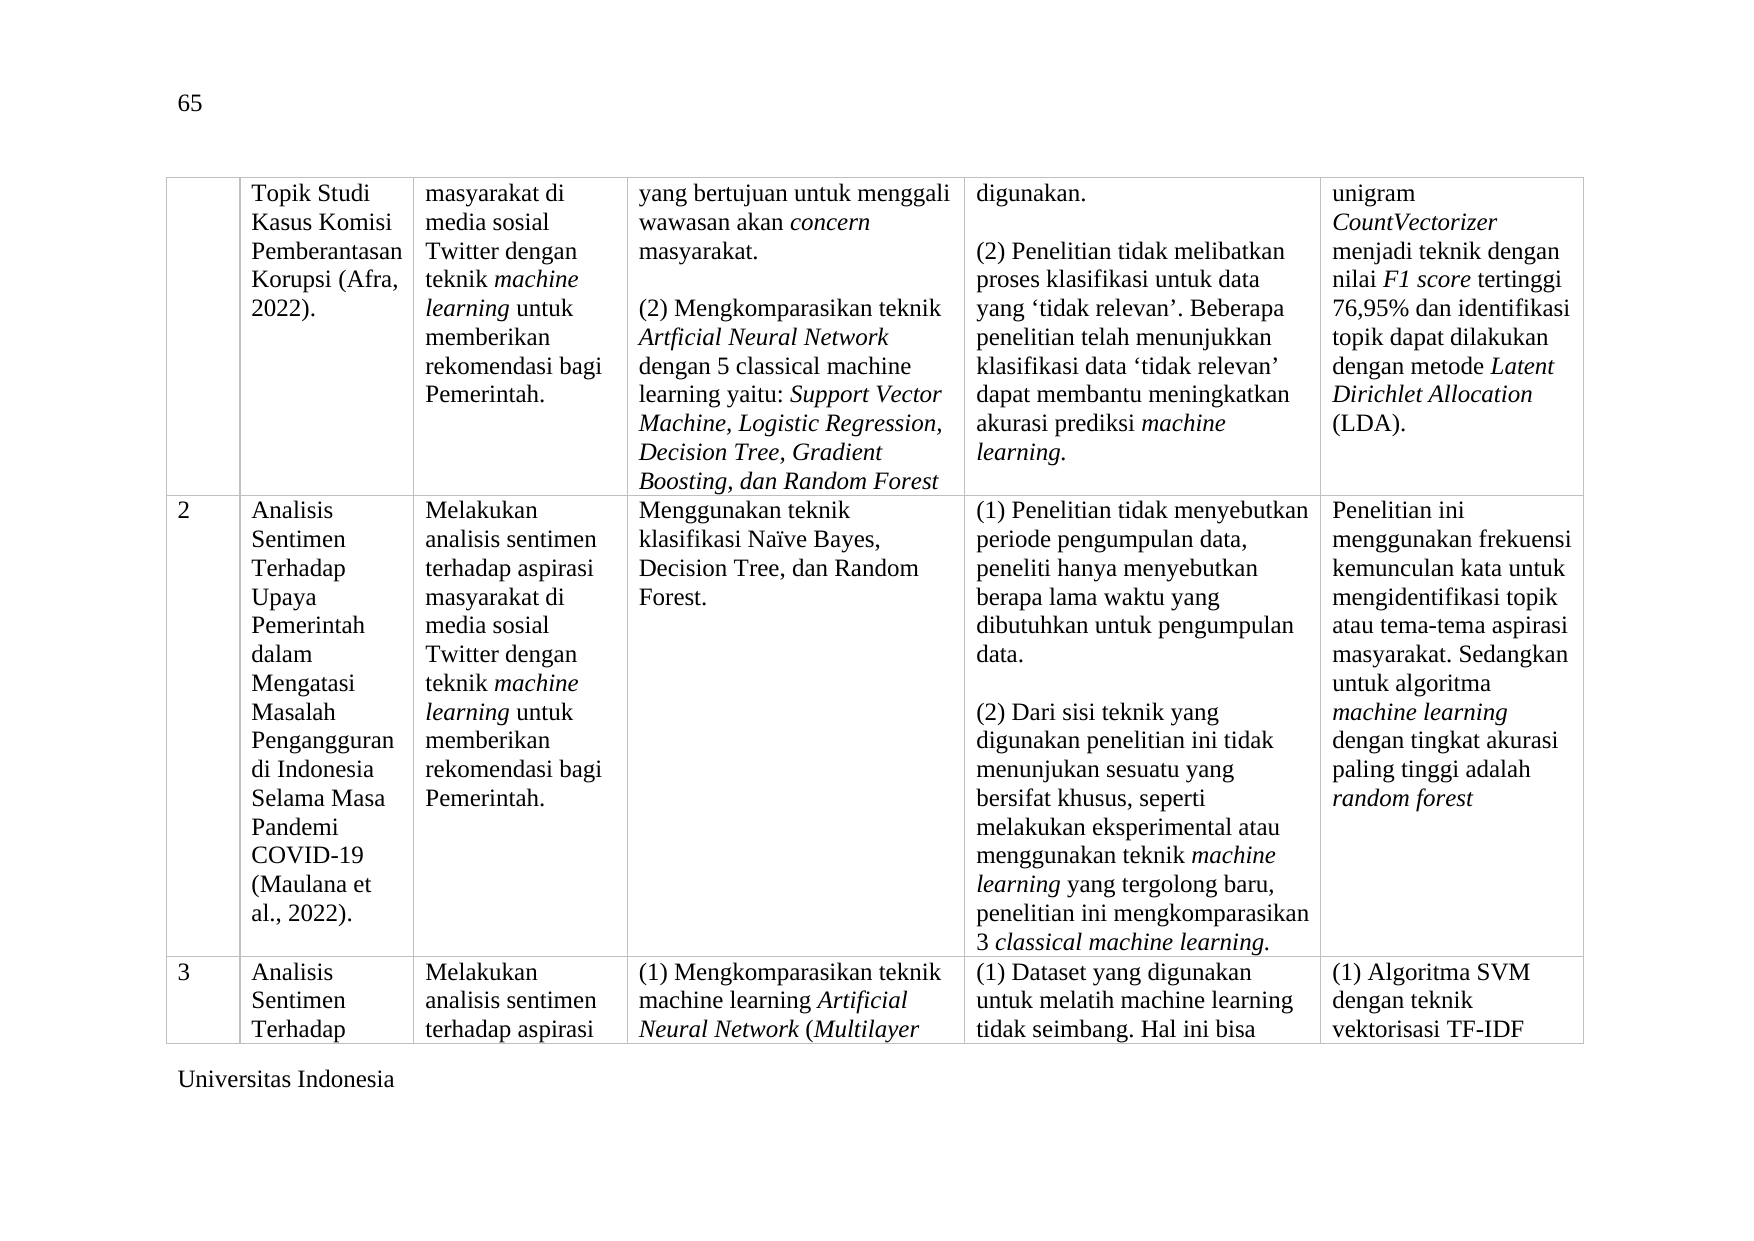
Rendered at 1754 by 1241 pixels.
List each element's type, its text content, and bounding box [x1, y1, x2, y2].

table_cell Menggunakan teknik klasifikasi Naïve Bayes, Decision Tree, dan Random Forest. [628, 496, 964, 956]
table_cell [965, 957, 1320, 1043]
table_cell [1321, 957, 1583, 1043]
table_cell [628, 957, 964, 1043]
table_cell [414, 957, 627, 1043]
table_cell 1 [167, 178, 239, 494]
table_cell Analisis Sentimen Terhadap Upaya Pemerintah dalam Mengatasi Masalah Pengangguran di Indonesia Selama Masa Pandemi COVID-19 (Maulana et al., 2022). [241, 496, 413, 956]
table_cell (1) Penelitian tidak menyebutkan periode pengumpulan data, peneliti hanya menyebutkan berapa lama waktu yang dibutuhkan untuk pengumpulan data. (2) Dari sisi teknik yang digunakan penelitian ini tidak menunjukan sesuatu yang bersifat khusus, seperti melakukan eksperimental atau menggunakan teknik machine learning yang tergolong baru, penelitian ini mengkomparasikan 3 classical machine learning. [965, 496, 1320, 956]
table_cell Penelitian ini menggunakan frekuensi kemunculan kata untuk mengidentifikasi topik atau tema-tema aspirasi masyarakat. Sedangkan untuk algoritma machine learning dengan tingkat akurasi paling tinggi adalah random forest [1321, 496, 1583, 956]
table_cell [241, 178, 413, 494]
table_cell 2 [167, 496, 239, 956]
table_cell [241, 957, 413, 1043]
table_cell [628, 178, 964, 494]
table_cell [1321, 178, 1583, 494]
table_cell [414, 178, 627, 494]
table_cell 3 [167, 957, 239, 1043]
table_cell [965, 178, 1320, 494]
